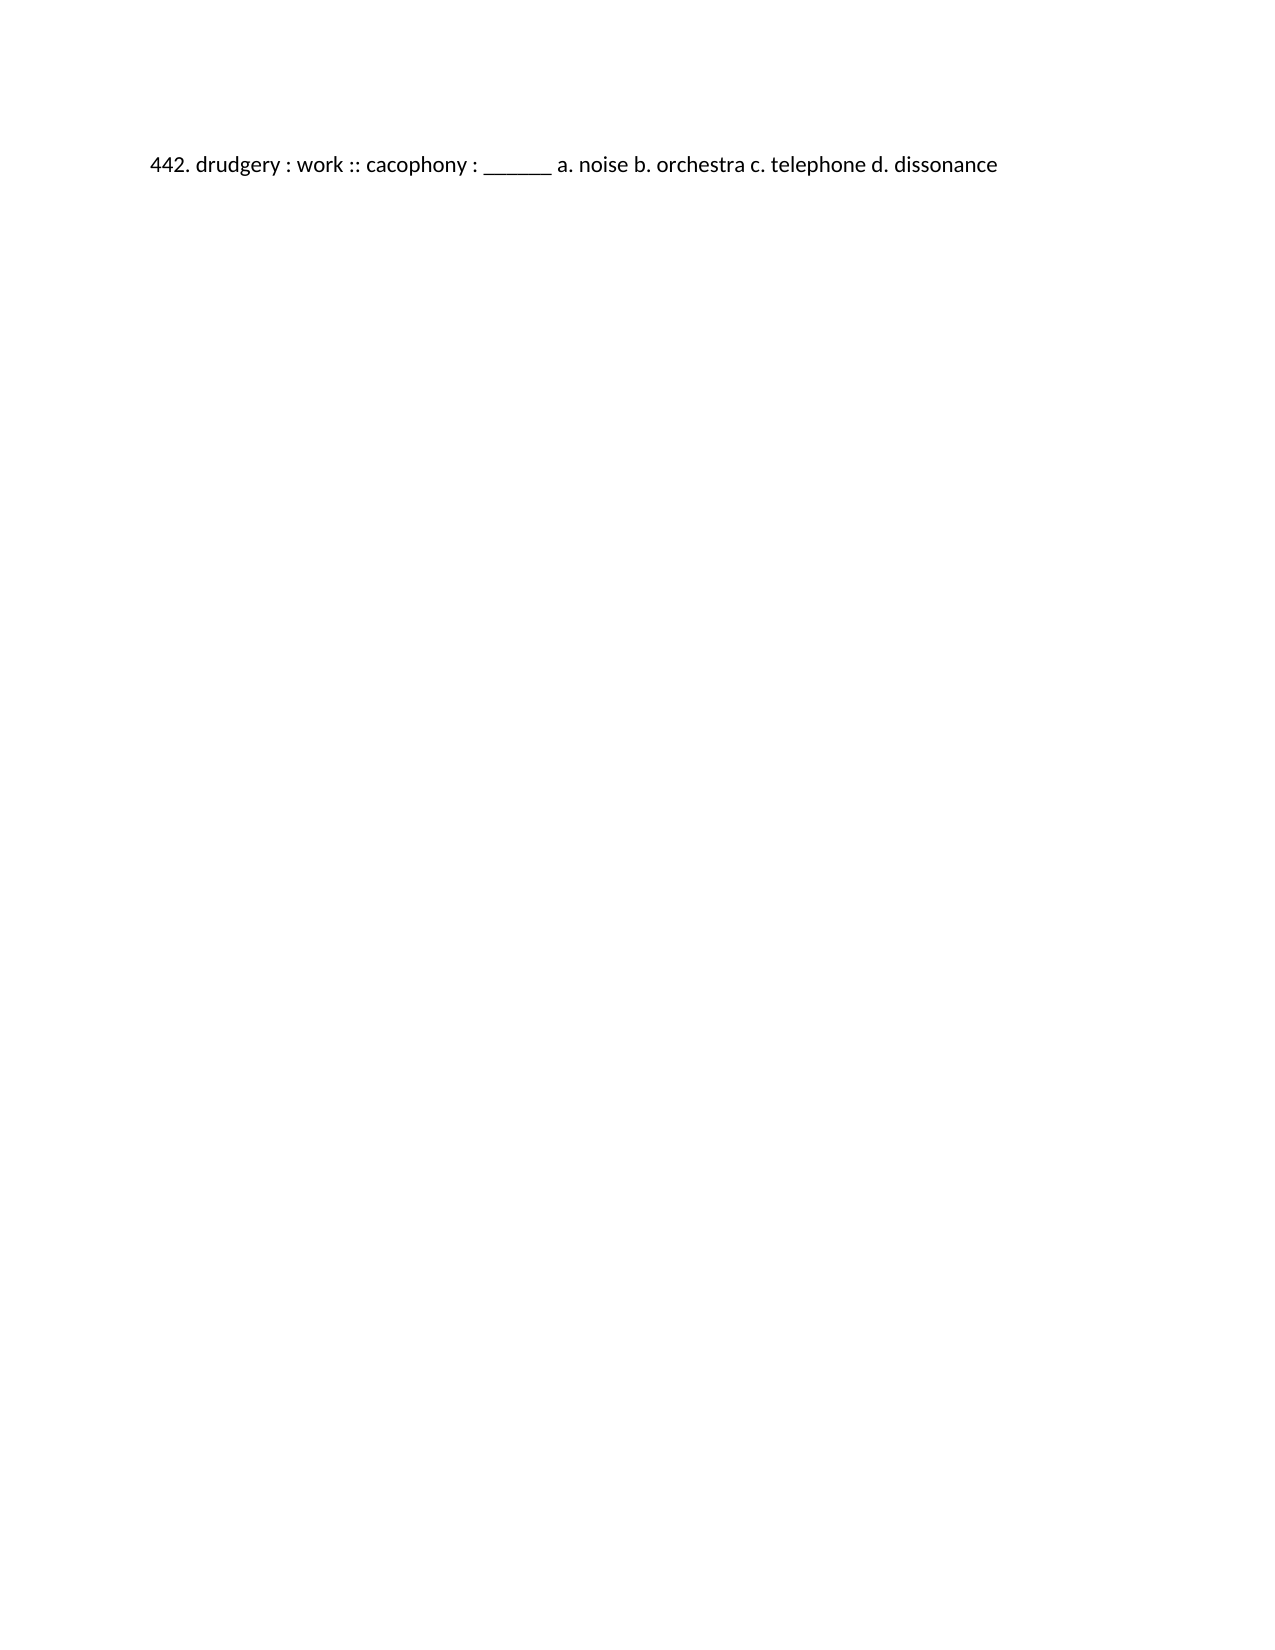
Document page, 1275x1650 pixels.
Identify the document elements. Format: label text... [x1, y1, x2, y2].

text 442. drudgery : work :: cacophony : ______ a. noise b. orchestra c. telephone d. dissonance [150, 150, 1125, 178]
